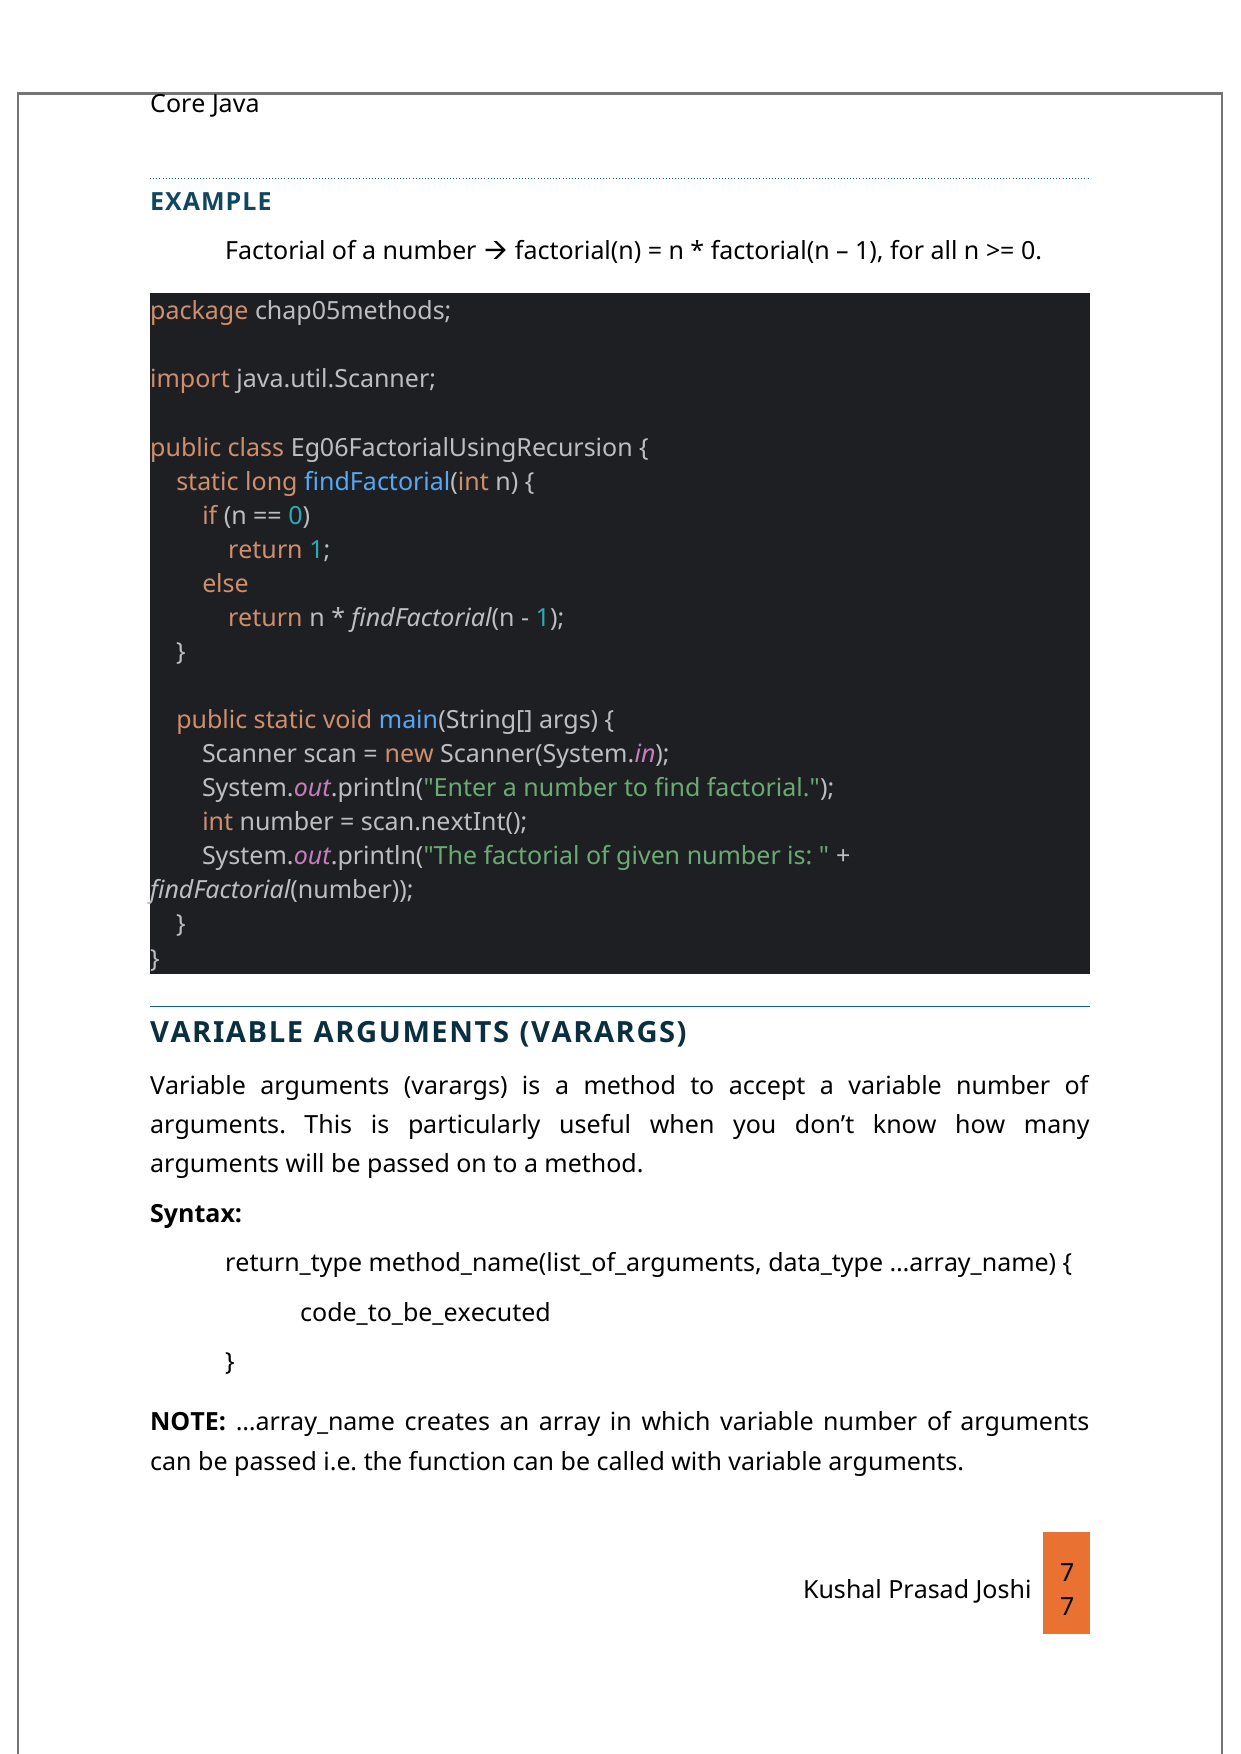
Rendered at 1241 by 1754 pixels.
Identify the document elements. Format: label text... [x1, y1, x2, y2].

subtitle Variable Arguments (Varargs) [150, 1007, 1090, 1051]
text Syntax: [150, 1195, 1090, 1229]
text NOTE: …array_name creates an array in which variable number of arguments can be passed i.e. the function can be called with variable arguments. [150, 1404, 1090, 1477]
text } [150, 1344, 1090, 1378]
text Factorial of a number factorial(n) = n * factorial(n – 1), for all n >= 0. [150, 233, 1090, 267]
subtitle Example [150, 178, 1090, 217]
text Variable arguments (varargs) is a method to accept a variable number of arguments. This is particularly useful when you don’t know how many arguments will be passed on to a method. [150, 1067, 1090, 1180]
text code_to_be_executed [150, 1294, 1090, 1328]
text return_type method_name(list_of_arguments, data_type …array_name) { [150, 1245, 1090, 1279]
text package chap05methods; import java.util.Scanner; public class Eg06FactorialUsingRecursion { static long findFactorial(int n) { if (n == 0) return 1; else return n * findFactorial(n - 1); } public static void main(String[] args) { Scanner scan = new Scanner(System.in); System.out.println("Enter a number to find factorial."); int number = scan.nextInt(); System.out.println("The factorial of given number is: " + findFactorial(number)); } } [150, 293, 1090, 974]
